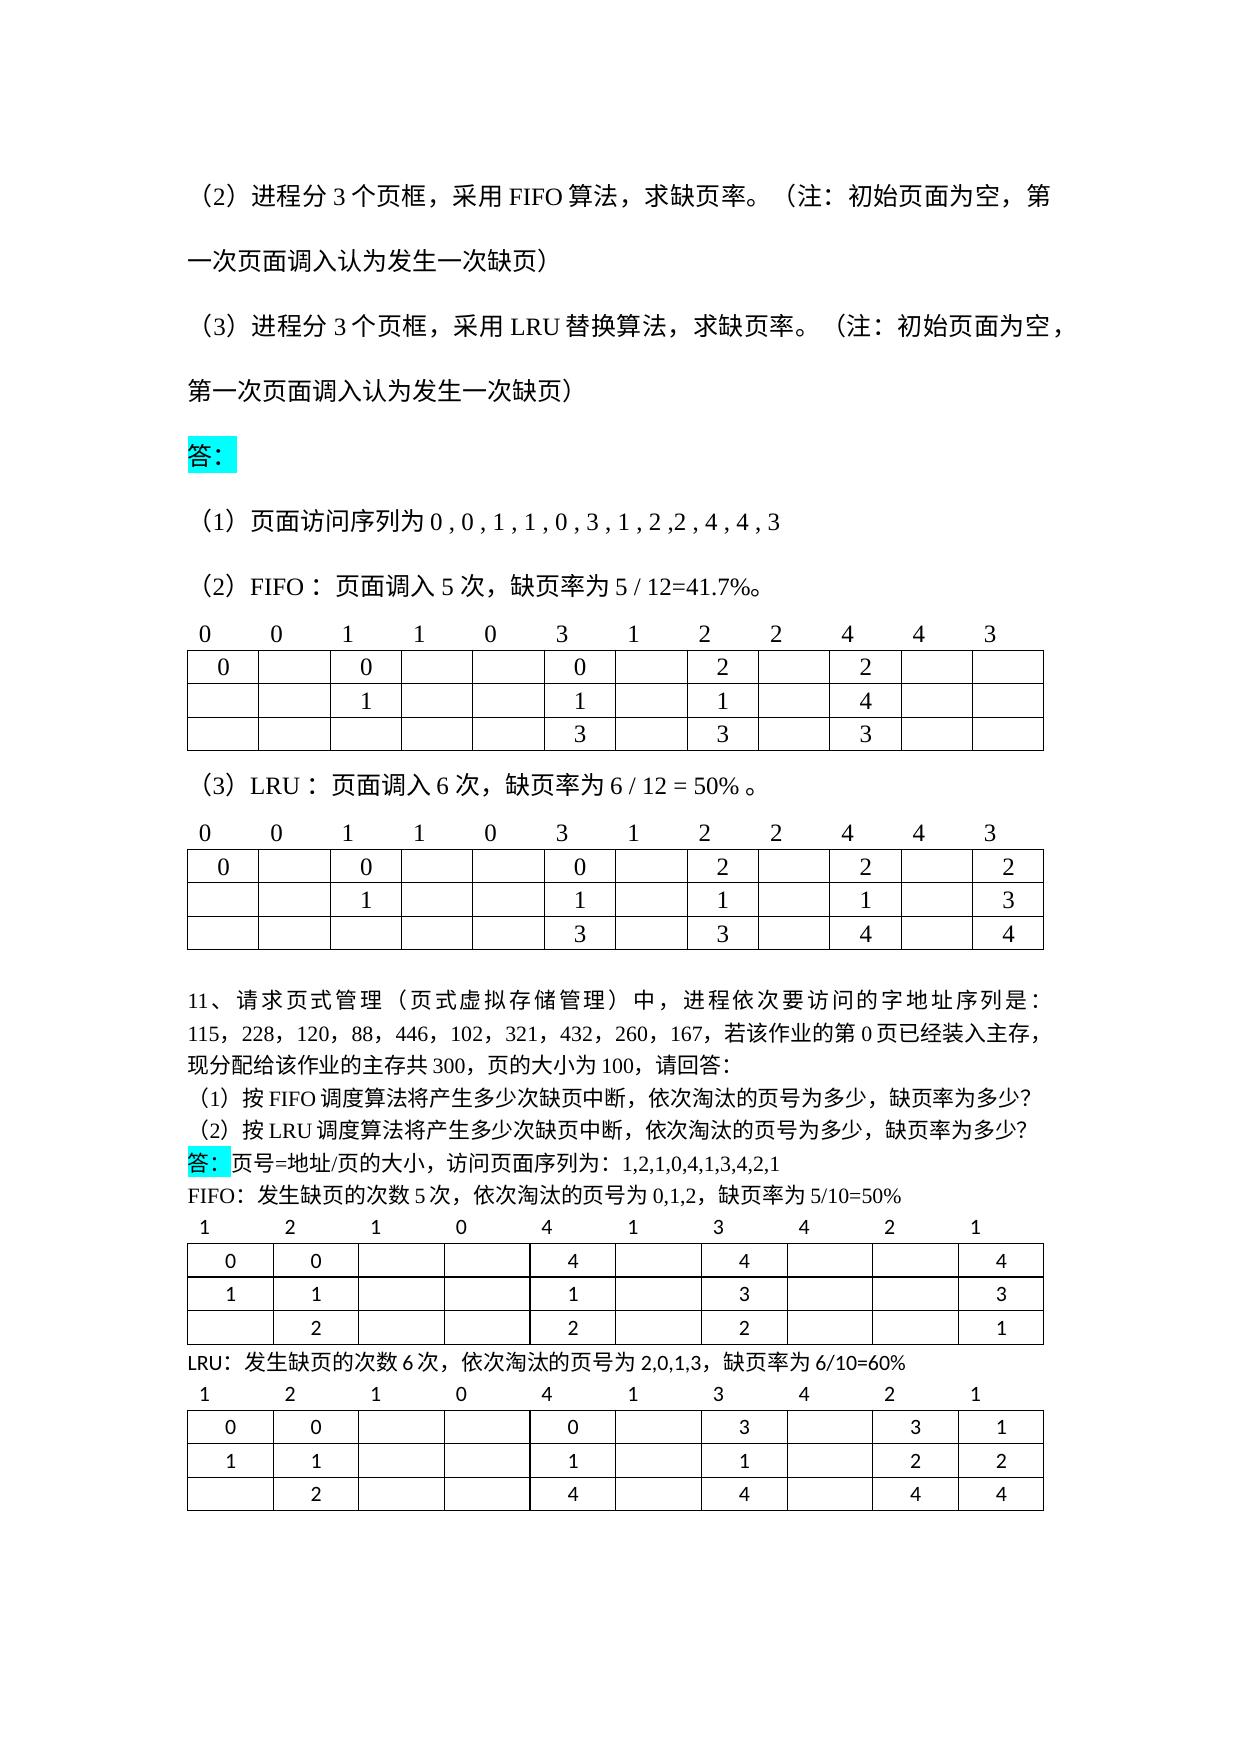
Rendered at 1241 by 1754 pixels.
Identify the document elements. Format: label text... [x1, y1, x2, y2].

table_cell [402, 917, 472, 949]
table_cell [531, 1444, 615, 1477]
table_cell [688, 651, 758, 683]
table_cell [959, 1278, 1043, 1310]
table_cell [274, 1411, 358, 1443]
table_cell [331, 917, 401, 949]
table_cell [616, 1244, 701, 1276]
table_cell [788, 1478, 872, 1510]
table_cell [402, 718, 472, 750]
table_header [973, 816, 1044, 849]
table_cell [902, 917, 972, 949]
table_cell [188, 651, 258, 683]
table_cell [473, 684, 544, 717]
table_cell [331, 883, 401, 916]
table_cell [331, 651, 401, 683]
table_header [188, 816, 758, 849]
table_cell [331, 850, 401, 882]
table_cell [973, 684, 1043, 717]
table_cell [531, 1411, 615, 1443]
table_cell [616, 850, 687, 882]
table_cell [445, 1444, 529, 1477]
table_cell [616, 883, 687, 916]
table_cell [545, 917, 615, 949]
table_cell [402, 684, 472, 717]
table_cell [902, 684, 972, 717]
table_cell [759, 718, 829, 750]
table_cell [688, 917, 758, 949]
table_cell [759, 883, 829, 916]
text （2）进程分3个页框，采用FIFO算法，求缺页率。（注：初始页面为空，第一次页面调入认为发生一次缺页） [187, 162, 1053, 292]
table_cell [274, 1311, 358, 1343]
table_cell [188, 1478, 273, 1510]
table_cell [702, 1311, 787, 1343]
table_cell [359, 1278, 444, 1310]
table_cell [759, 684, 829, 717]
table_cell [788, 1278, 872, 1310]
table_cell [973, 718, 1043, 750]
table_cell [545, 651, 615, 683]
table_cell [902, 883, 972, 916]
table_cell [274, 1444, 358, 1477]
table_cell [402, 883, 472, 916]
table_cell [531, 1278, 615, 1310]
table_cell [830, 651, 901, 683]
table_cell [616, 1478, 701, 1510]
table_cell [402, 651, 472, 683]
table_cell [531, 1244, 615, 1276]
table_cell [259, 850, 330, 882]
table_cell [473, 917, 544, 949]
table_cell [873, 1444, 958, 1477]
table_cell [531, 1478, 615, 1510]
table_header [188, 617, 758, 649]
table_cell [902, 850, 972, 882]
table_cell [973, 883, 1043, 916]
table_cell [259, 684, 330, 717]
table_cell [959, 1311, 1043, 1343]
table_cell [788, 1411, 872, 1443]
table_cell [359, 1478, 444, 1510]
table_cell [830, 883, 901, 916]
text （2）按LRU调度算法将产生多少次缺页中断，依次淘汰的页号为多少，缺页率为多少？ [187, 1113, 1053, 1145]
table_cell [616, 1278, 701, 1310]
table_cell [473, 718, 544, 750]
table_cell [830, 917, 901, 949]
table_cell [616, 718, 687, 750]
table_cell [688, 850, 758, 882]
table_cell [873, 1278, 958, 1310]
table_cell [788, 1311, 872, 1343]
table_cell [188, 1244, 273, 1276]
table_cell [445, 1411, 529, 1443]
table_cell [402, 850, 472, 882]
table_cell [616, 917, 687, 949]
text （2）FIFO ：页面调入 5 次，缺页率为5 / 12=41.7%。 [187, 552, 1053, 617]
text （3）LRU ：页面调入6 次，缺页率为6 / 12 = 50% 。 [187, 751, 1053, 816]
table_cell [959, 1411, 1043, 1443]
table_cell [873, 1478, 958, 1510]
text （1）按FIFO调度算法将产生多少次缺页中断，依次淘汰的页号为多少，缺页率为多少？ [187, 1080, 1053, 1113]
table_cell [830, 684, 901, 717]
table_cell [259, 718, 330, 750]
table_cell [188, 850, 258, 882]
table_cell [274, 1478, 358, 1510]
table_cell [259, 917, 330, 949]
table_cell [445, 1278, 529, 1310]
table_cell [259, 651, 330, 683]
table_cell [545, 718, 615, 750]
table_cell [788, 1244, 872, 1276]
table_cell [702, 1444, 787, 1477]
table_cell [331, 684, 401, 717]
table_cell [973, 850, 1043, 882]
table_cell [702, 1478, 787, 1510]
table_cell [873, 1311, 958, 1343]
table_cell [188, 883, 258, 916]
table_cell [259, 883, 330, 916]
text 11、请求页式管理（页式虚拟存储管理）中，进程依次要访问的字地址序列是：115，228，120，88，446，102，321，432，260，167，若该作业的第0页已经装入主存，现分配给该作业的主存共300，页的大小为100，请回答： [187, 983, 1053, 1080]
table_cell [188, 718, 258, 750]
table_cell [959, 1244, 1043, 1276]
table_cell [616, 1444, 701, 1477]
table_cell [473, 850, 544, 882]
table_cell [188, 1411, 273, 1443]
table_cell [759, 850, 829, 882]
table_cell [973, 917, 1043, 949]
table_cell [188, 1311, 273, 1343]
text （3）进程分3个页框，采用LRU替换算法，求缺页率。（注：初始页面为空，第一次页面调入认为发生一次缺页） [187, 292, 1053, 422]
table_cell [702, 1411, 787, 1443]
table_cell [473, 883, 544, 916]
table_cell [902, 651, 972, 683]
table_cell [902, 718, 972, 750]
text （1）页面访问序列为0 , 0 , 1 , 1 , 0 , 3 , 1 , 2 ,2 , 4 , 4 , 3 [187, 487, 1053, 552]
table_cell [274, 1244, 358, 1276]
text FIFO：发生缺页的次数5次，依次淘汰的页号为0,1,2，缺页率为5/10=50% [187, 1178, 1053, 1210]
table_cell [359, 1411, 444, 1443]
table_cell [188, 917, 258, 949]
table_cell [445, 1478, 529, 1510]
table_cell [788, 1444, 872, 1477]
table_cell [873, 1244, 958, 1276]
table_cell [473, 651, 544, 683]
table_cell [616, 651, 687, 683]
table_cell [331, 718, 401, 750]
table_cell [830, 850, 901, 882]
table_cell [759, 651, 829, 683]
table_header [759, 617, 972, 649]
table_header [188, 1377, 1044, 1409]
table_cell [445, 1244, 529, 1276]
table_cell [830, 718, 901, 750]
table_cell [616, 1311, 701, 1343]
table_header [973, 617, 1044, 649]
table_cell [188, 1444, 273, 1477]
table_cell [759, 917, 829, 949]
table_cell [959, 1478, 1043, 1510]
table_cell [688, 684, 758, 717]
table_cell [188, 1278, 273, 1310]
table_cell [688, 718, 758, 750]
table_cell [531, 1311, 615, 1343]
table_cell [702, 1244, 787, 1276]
text LRU：发生缺页的次数6次，依次淘汰的页号为2,0,1,3，缺页率为6/10=60% [187, 1344, 1053, 1377]
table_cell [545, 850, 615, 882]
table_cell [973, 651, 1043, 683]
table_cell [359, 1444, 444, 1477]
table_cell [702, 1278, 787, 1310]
text 答：页号=地址/页的大小，访问页面序列为：1,2,1,0,4,1,3,4,2,1 [187, 1145, 1053, 1178]
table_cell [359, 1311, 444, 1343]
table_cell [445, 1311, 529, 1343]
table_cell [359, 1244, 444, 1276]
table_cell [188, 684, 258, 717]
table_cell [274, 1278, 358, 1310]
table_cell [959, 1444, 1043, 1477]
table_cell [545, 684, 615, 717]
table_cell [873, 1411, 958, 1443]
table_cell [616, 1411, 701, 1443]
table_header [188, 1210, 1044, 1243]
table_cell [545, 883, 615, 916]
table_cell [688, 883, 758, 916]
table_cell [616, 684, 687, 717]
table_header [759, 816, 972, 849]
text 答： [187, 422, 1053, 487]
